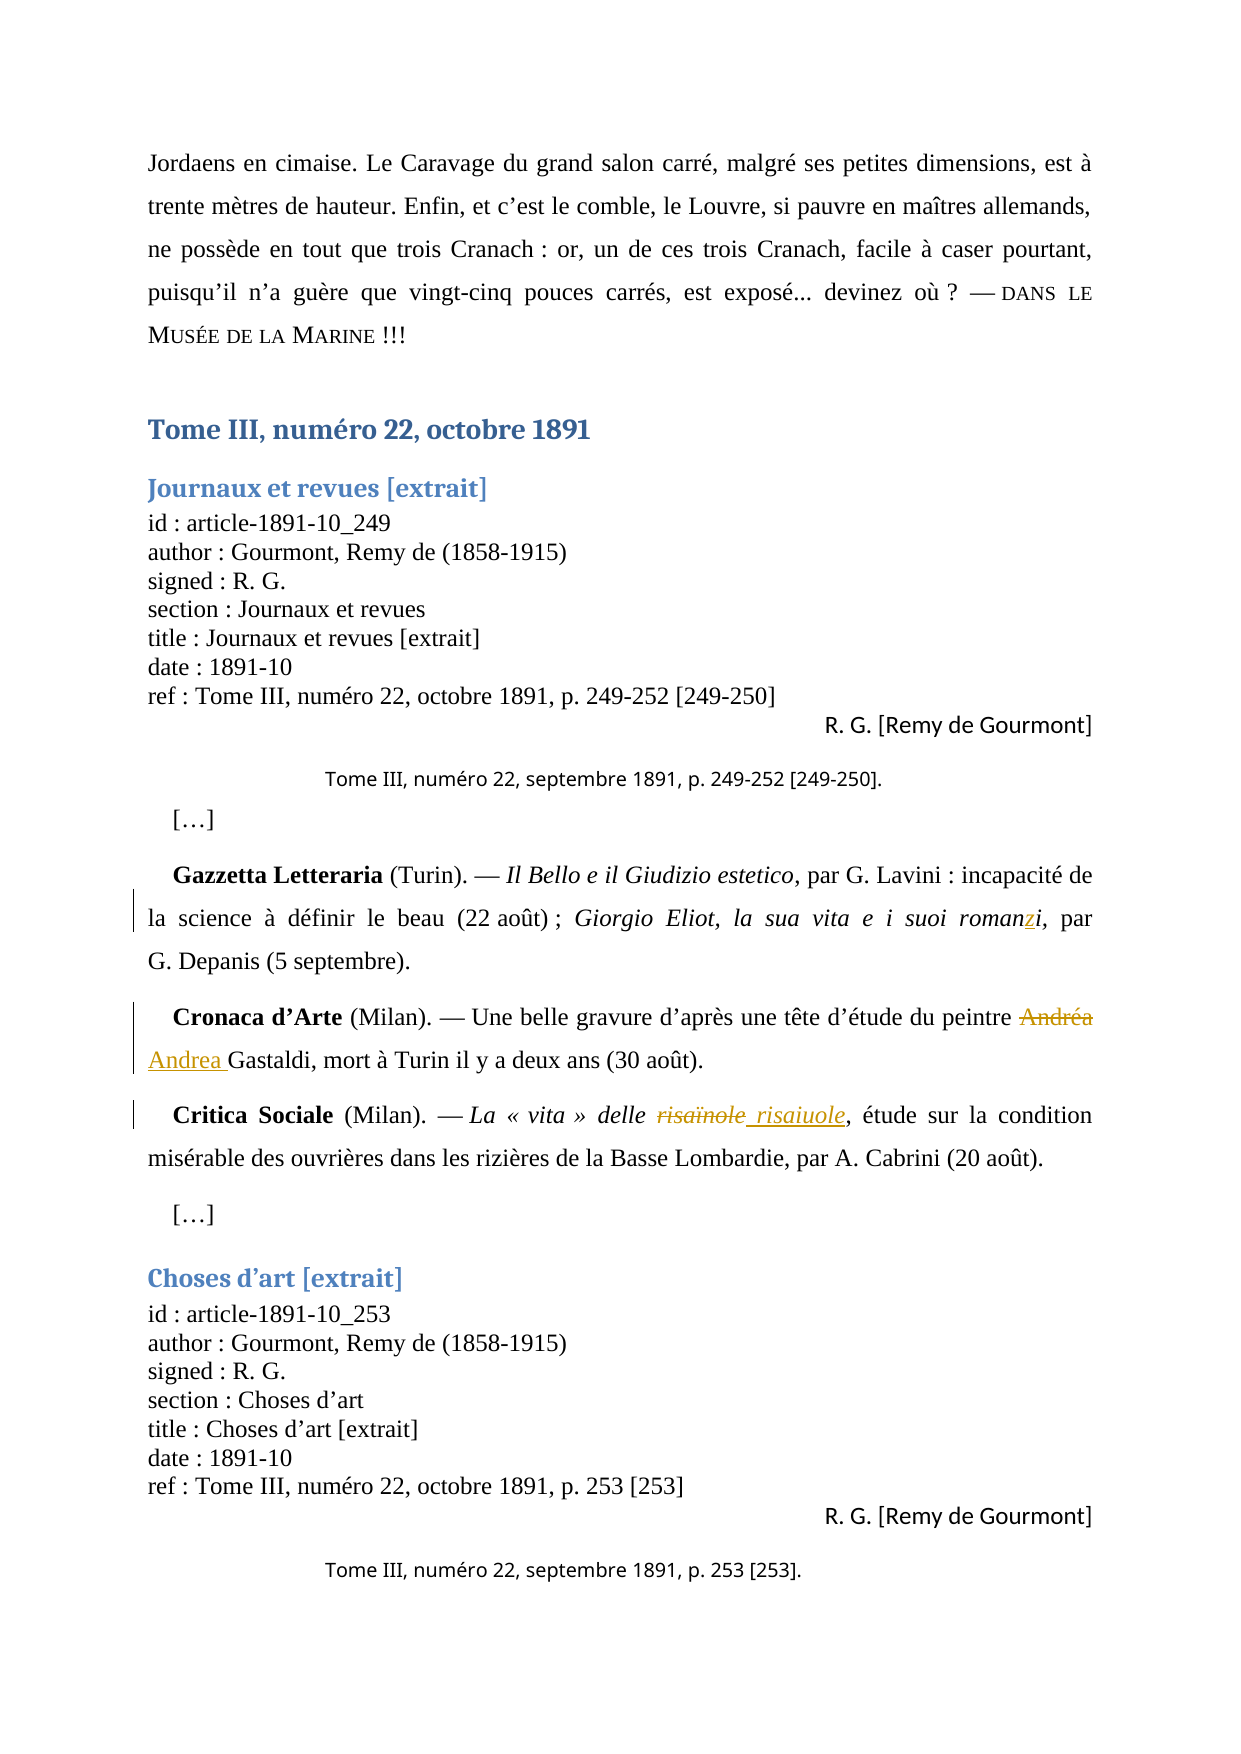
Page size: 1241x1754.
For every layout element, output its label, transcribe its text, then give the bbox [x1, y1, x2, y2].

text Tome III, numéro 22, septembre 1891, p. 253 [253]. [325, 1556, 1093, 1583]
text Cronaca d’Arte (Milan). — Une belle gravure d’après une tête d’étude du peintre Gastaldi, mort à Turin il y a deux ans (30 août). [148, 1002, 1093, 1073]
text Tome III, numéro 22, septembre 1891, p. 249-252 [249-250]. [325, 765, 1093, 792]
text id : article-1891-10_249 [148, 508, 1093, 537]
text section : Journaux et revues [148, 594, 1093, 623]
text R. G. [Remy de Gourmont] [148, 709, 1093, 740]
text ref : Tome III, numéro 22, octobre 1891, p. 249-252 [249-250] [148, 681, 1093, 709]
text R. G. [Remy de Gourmont] [148, 1500, 1093, 1531]
text section : Choses d’art [148, 1385, 1093, 1414]
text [148, 148, 1093, 349]
text signed : R. G. [148, 566, 1093, 594]
text title : Journaux et revues [extrait] [148, 623, 1093, 652]
text date : 1891-10 [148, 1443, 1093, 1471]
text date : 1891-10 [148, 652, 1093, 681]
text Gazzetta Letteraria (Turin). — Il Bello e il Giudizio estetico, par G. Lavini : incapacité de la science à définir le beau (22 août) ; Giorgio Eliot, la sua vita e i suoi romani, par G. Depanis (5 septembre). [148, 860, 1093, 975]
text Critica Sociale (Milan). — La « vita » delle , étude sur la condition misérable des ouvrières dans les rizières de la Basse Lombardie, par A. Cabrini (20 août). [148, 1100, 1093, 1172]
text author : Gourmont, Remy de (1858-1915) [148, 537, 1093, 566]
text id : article-1891-10_253 [148, 1299, 1093, 1328]
text title : Choses d’art [extrait] [148, 1414, 1093, 1443]
subtitle Journaux et revues [extrait] [148, 473, 1093, 504]
text ref : Tome III, numéro 22, octobre 1891, p. 253 [253] [148, 1471, 1093, 1500]
text […] [148, 1199, 1093, 1228]
text […] [148, 804, 1093, 833]
subtitle Tome III, numéro 22, octobre 1891 [148, 413, 1093, 447]
subtitle Choses d’art [extrait] [148, 1263, 1093, 1294]
text signed : R. G. [148, 1356, 1093, 1385]
text author : Gourmont, Remy de (1858-1915) [148, 1328, 1093, 1356]
